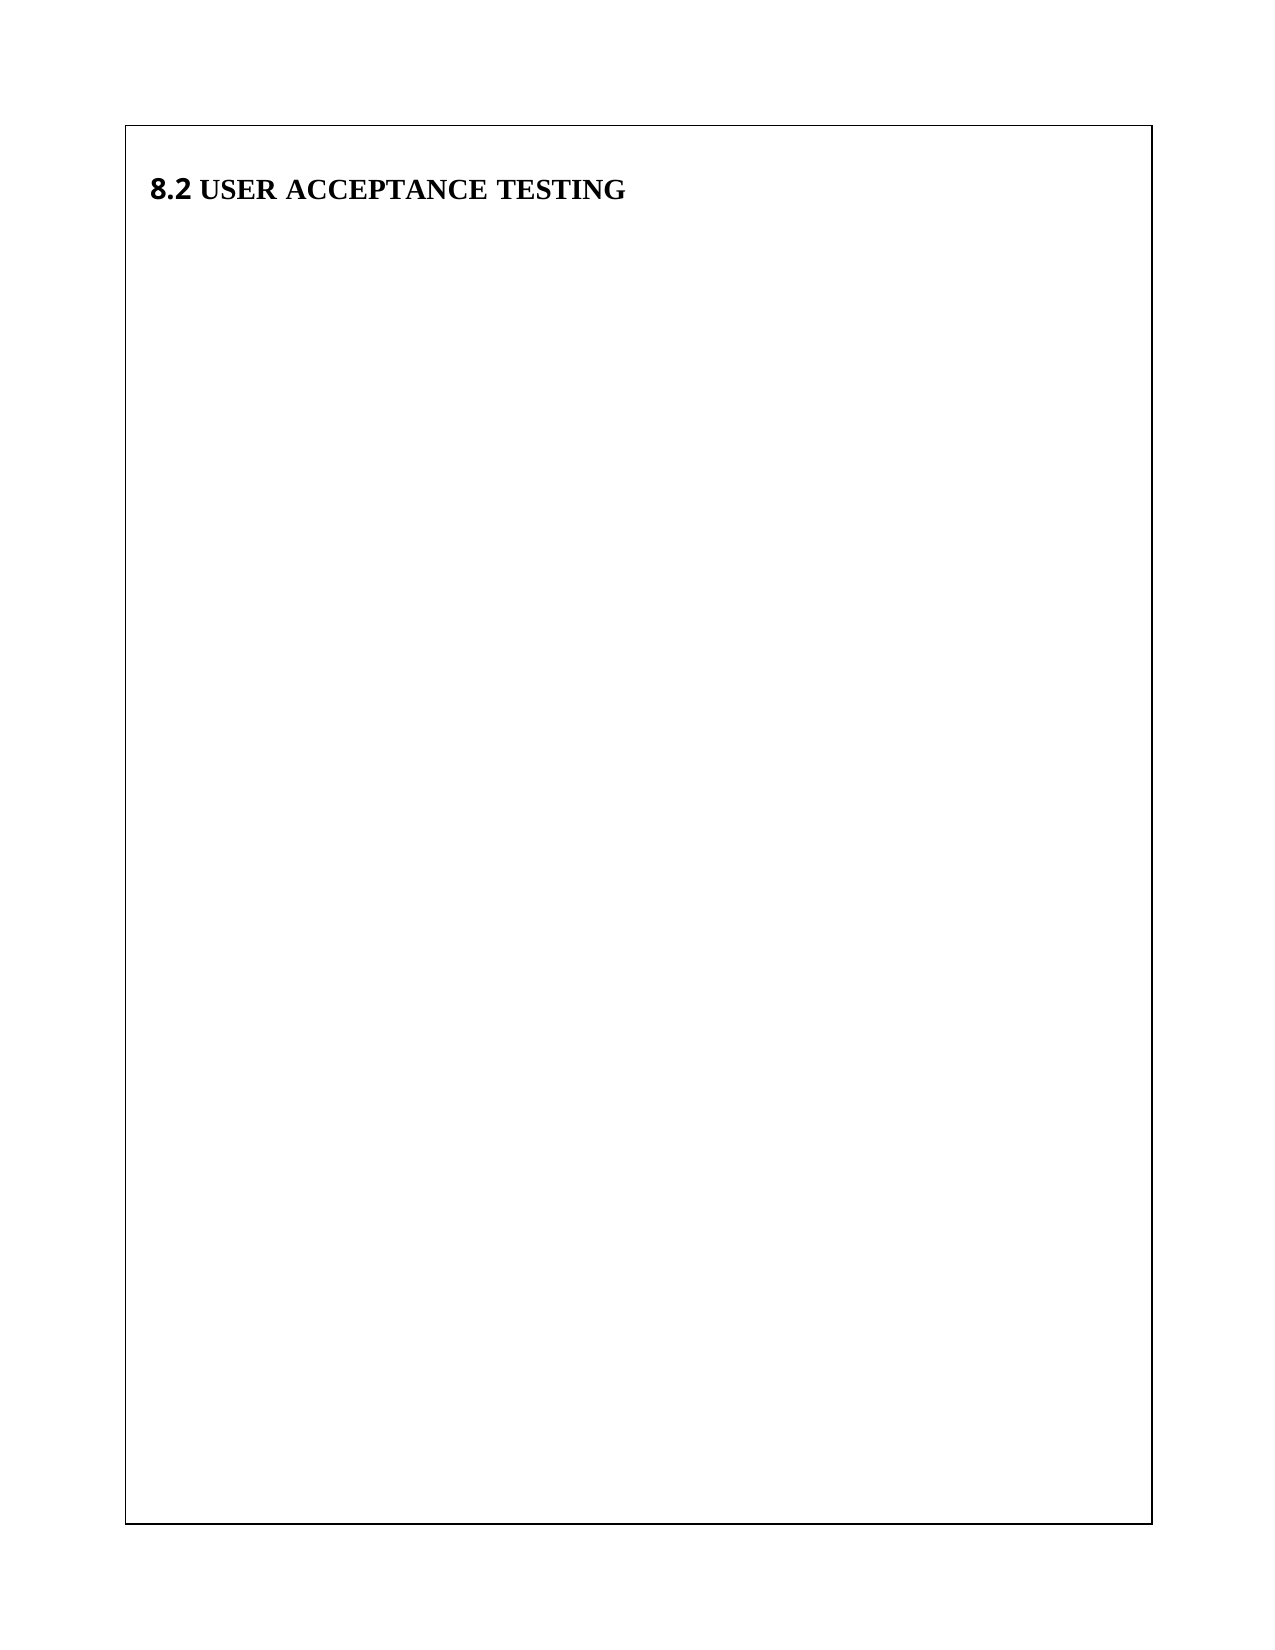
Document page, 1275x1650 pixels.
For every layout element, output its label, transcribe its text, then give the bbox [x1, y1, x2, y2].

list USER ACCEPTANCE TESTING [150, 169, 1162, 208]
